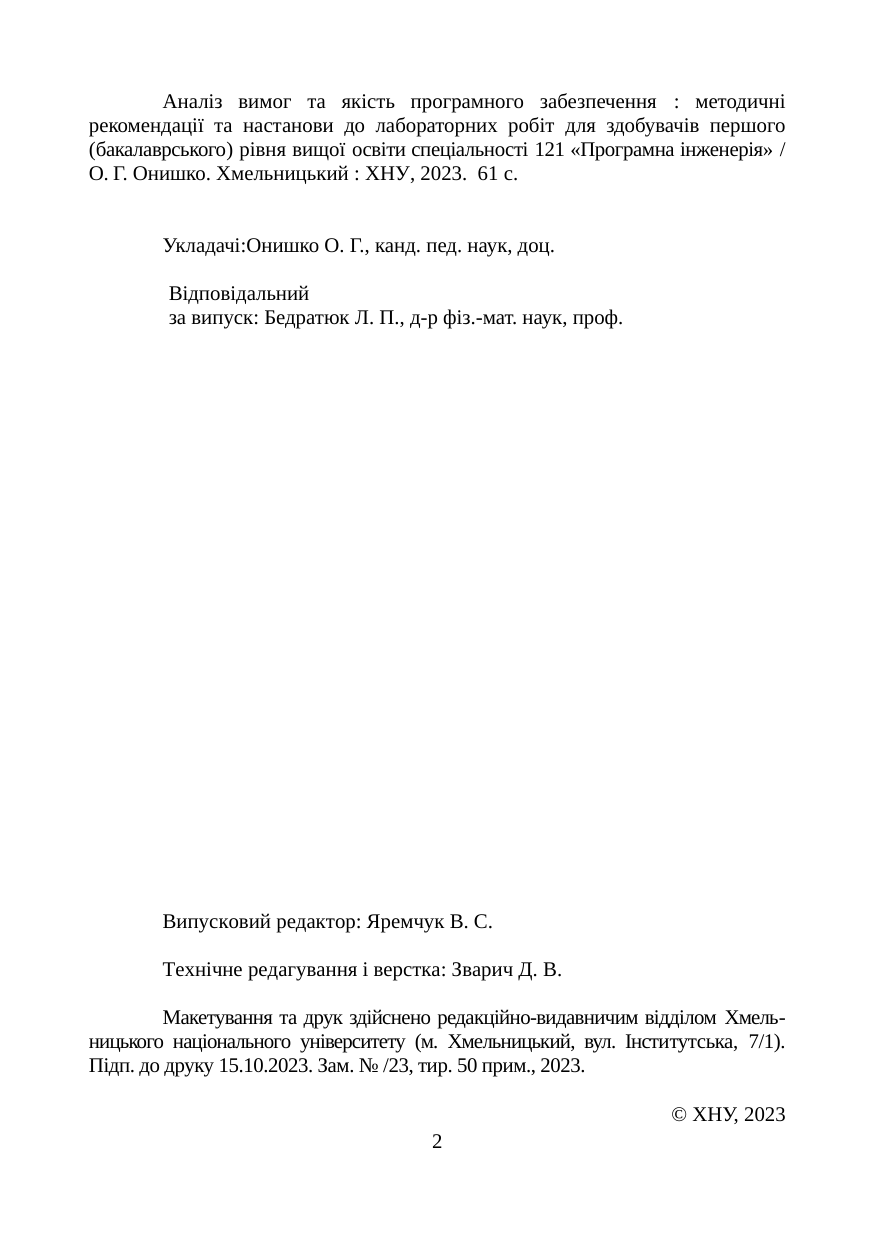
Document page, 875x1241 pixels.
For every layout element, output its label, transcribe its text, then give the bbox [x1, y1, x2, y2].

text Макетування та друк здійснено редакційно-видавничим відділом Хмельницького національного університету (м. Хмельницький, вул. Інститутська, 7/1). Підп. до друку 15.10.2023. Зам. № /23, тир. 50 прим., 2023. [89, 1005, 785, 1077]
text за випуск: Бедратюк Л. П., д-р фіз.-мат. наук, проф. [94, 305, 779, 329]
text Випусковий редактор: Яремчук В. С. [89, 909, 785, 933]
text Відповідальний [94, 281, 779, 305]
text Технічне редагування і верстка: Зварич Д. В. [89, 957, 785, 981]
text © ХНУ, 2023 [89, 1102, 785, 1126]
text Укладачі:Онишко О. Г., канд. пед. наук, доц. [89, 233, 785, 257]
text Аналіз вимог та якість програмного забезпечення : методичні рекомендації та настанови до лабораторних робіт для здобувачів першого (бакалаврського) рівня вищої освіти спеціальності 121 «Програмна інженерія» / О. Г. Онишко. Хмельницький : ХНУ, 2023. 61 с. [89, 89, 785, 185]
